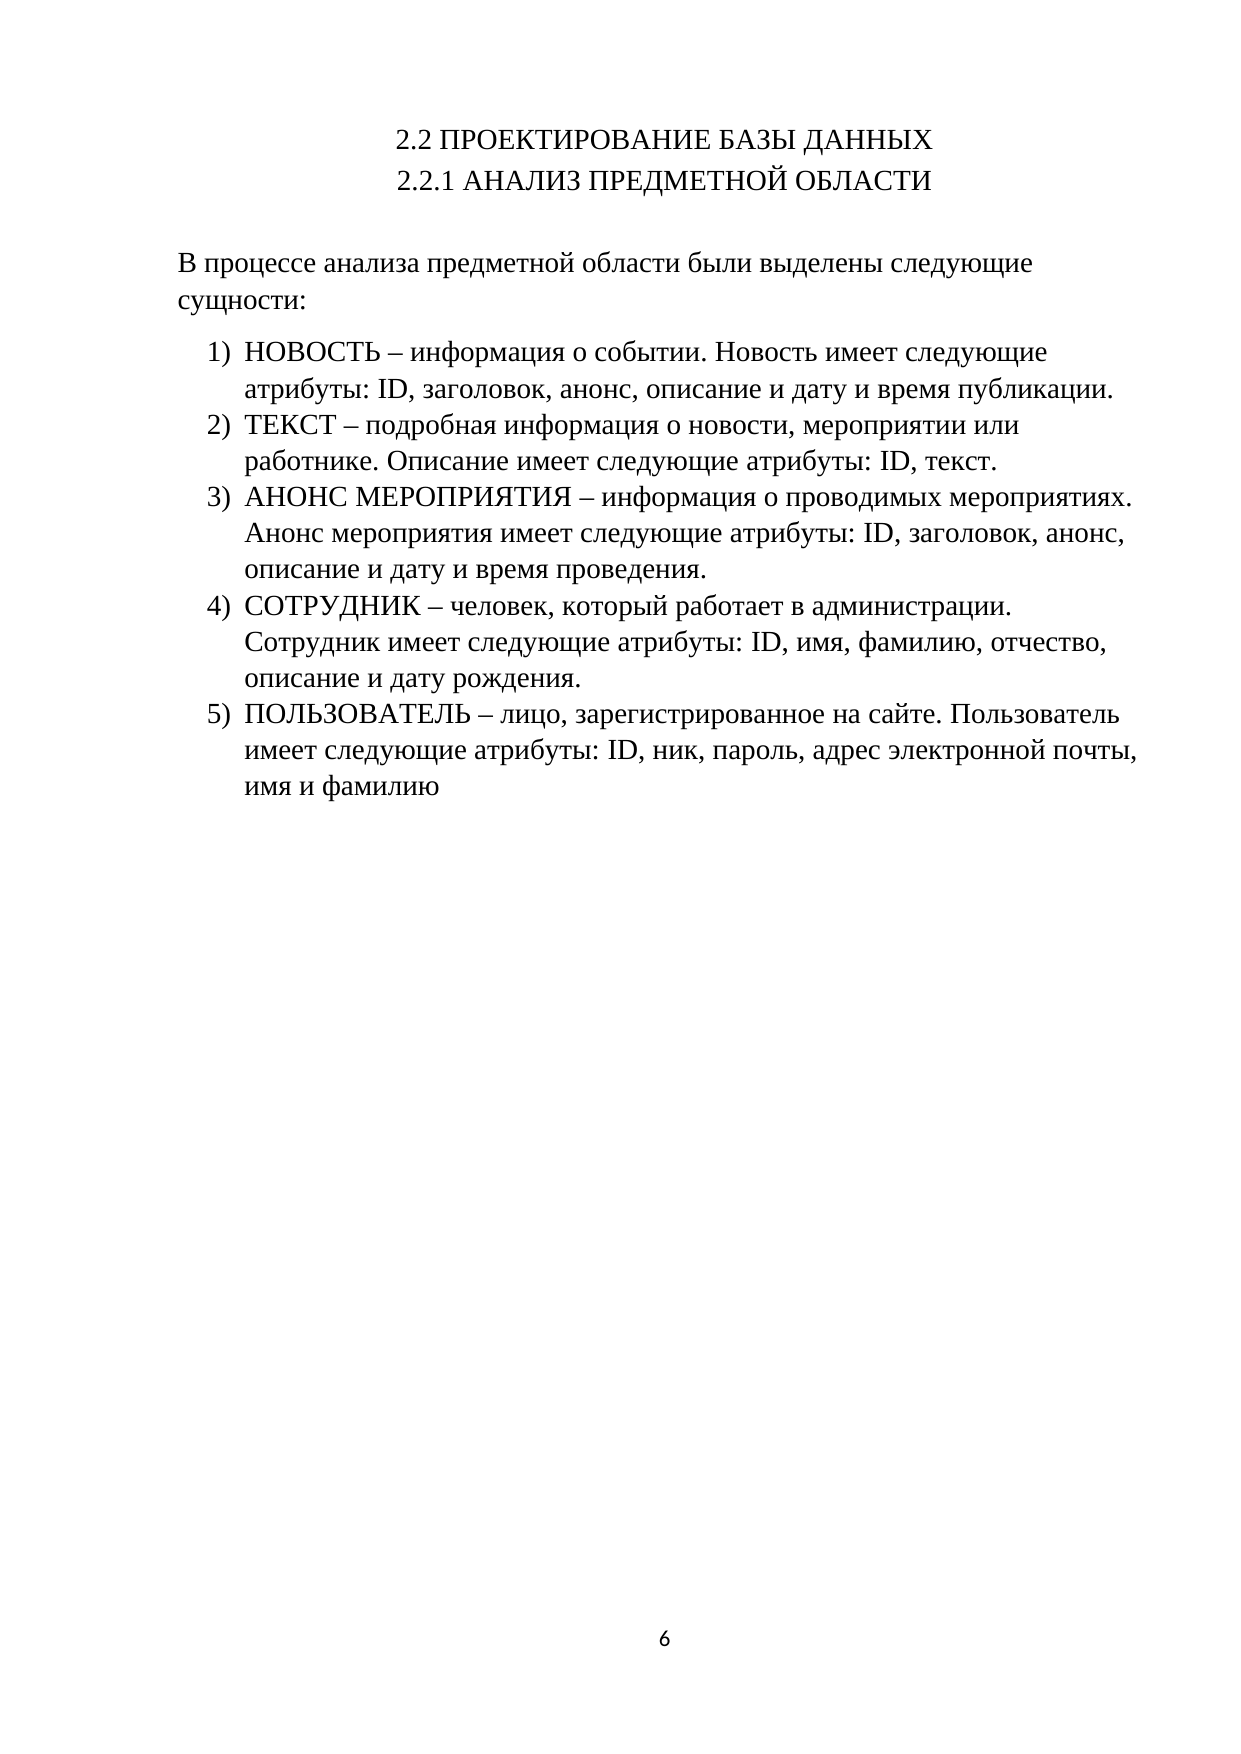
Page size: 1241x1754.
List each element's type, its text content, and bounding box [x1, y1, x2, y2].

list НОВОСТЬ – информация о событии. Новость имеет следующие атрибуты: ID, заголовок, анонс, описание и дату и время публикации. [207, 334, 1152, 404]
subtitle 2.2 ПРОЕКТИРОВАНИЕ БАЗЫ ДАННЫХ [177, 122, 1152, 156]
subtitle 2.2.1 АНАЛИЗ ПРЕДМЕТНОЙ ОБЛАСТИ [177, 163, 1152, 196]
list ТЕКСТ – подробная информация о новости, мероприятии или работнике. Описание имеет следующие атрибуты: ID, текст. [207, 407, 1152, 477]
list СОТРУДНИК – человек, который работает в администрации. Сотрудник имеет следующие атрибуты: ID, имя, фамилию, отчество, описание и дату рождения. [207, 588, 1152, 693]
list АНОНС МЕРОПРИЯТИЯ – информация о проводимых мероприятиях. Анонс мероприятия имеет следующие атрибуты: ID, заголовок, анонс, описание и дату и время проведения. [207, 479, 1152, 585]
text В процессе анализа предметной области были выделены следующие сущности: [177, 246, 1152, 315]
list ПОЛЬЗОВАТЕЛЬ – лицо, зарегистрированное на сайте. Пользователь имеет следующие атрибуты: ID, ник, пароль, адрес электронной почты, имя и фамилию [207, 696, 1152, 802]
